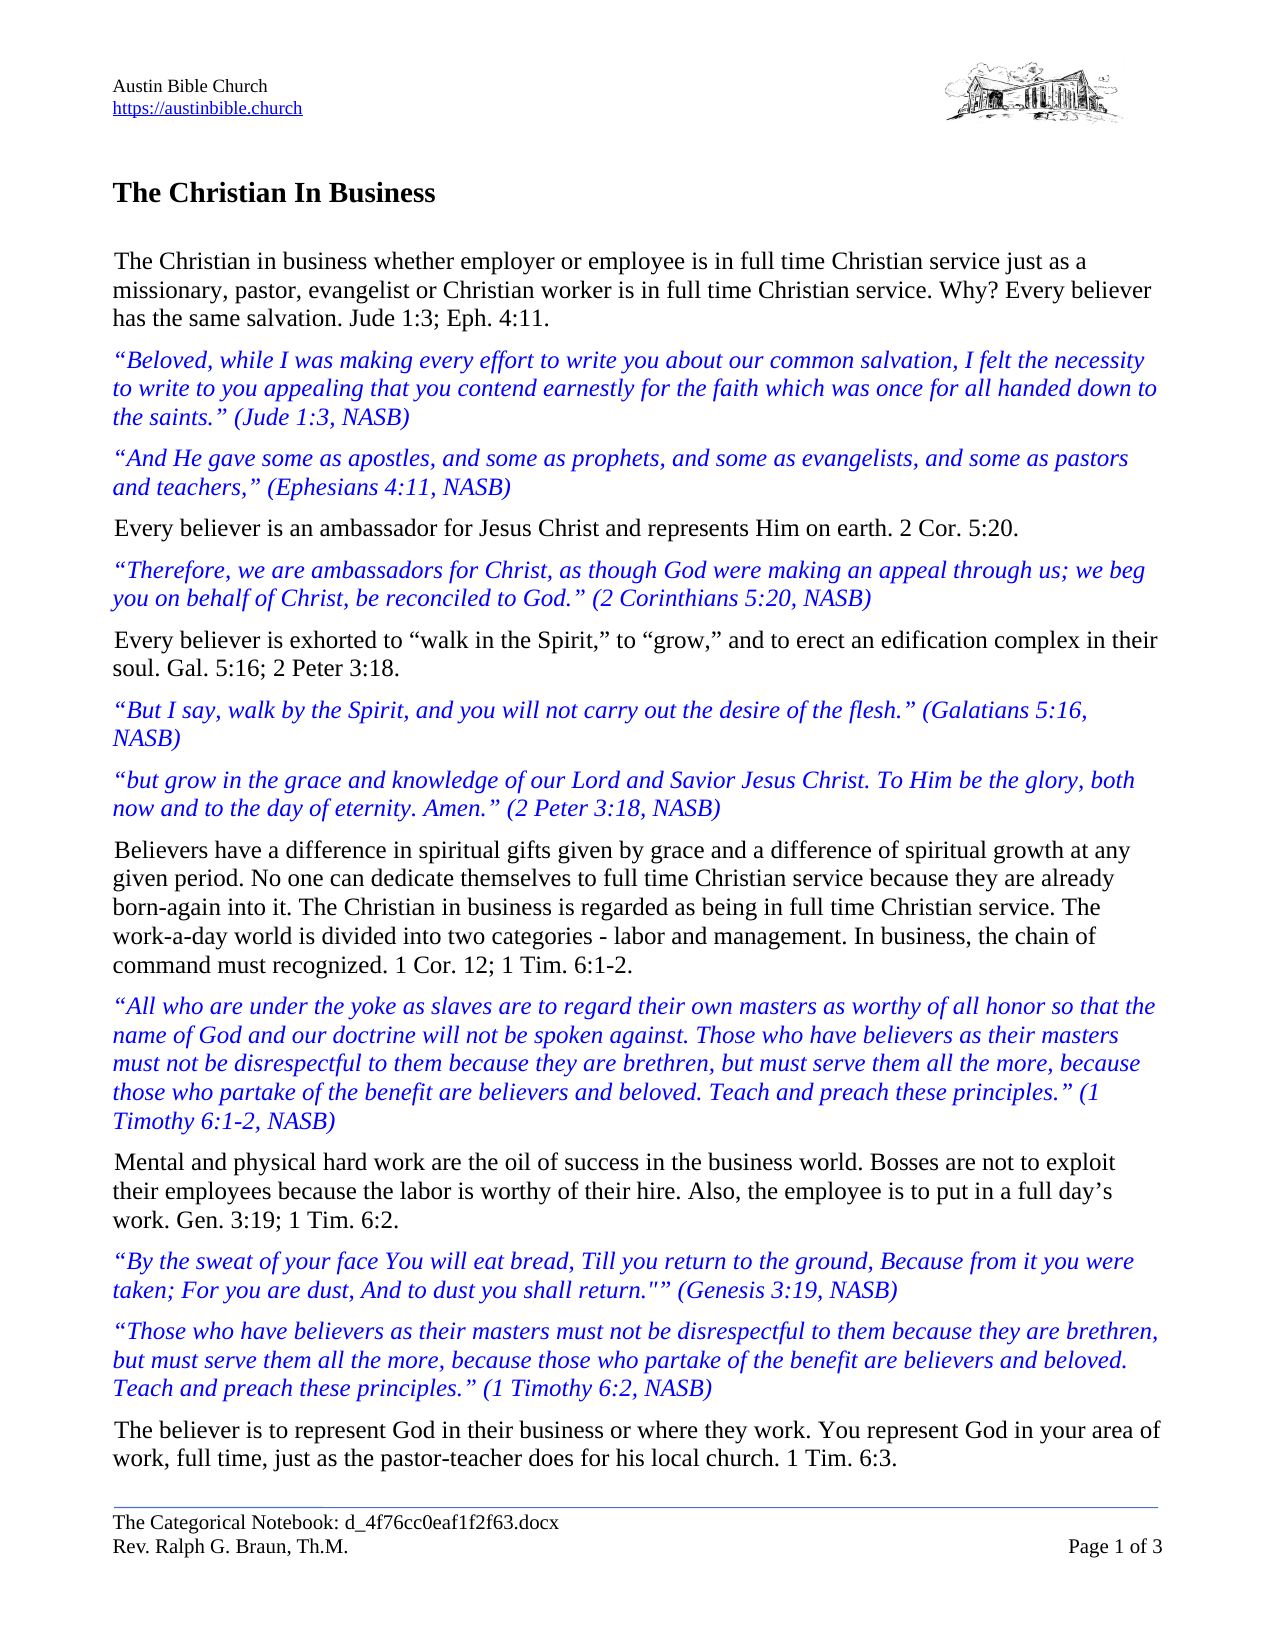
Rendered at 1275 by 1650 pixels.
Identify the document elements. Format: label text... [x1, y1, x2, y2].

text “By the sweat of your face You will eat bread, Till you return to the ground, Because from it you were taken; For you are dust, And to dust you shall return."” (Genesis 3:19, NASB) [112, 1246, 1162, 1303]
text The Christian in business whether employer or employee is in full time Christian service just as a missionary, pastor, evangelist or Christian worker is in full time Christian service. Why? Every believer has the same salvation. Jude 1:3; Eph. 4:11. [112, 246, 1162, 332]
text “but grow in the grace and knowledge of our Lord and Savior Jesus Christ. To Him be the glory, both now and to the day of eternity. Amen.” (2 Peter 3:18, NASB) [112, 765, 1162, 822]
text Every believer is exhorted to “walk in the Spirit,” to “grow,” and to erect an edification complex in their soul. Gal. 5:16; 2 Peter 3:18. [112, 625, 1162, 682]
text “And He gave some as apostles, and some as prophets, and some as evangelists, and some as pastors and teachers,” (Ephesians 4:11, NASB) [112, 443, 1162, 501]
text “Those who have believers as their masters must not be disrespectful to them because they are brethren, but must serve them all the more, because those who partake of the benefit are believers and beloved. Teach and preach these principles.” (1 Timothy 6:2, NASB) [112, 1316, 1162, 1402]
text Every believer is an ambassador for Jesus Christ and represents Him on earth. 2 Cor. 5:20. [112, 513, 1162, 542]
text Mental and physical hard work are the oil of success in the business world. Bosses are not to exploit their employees because the labor is worthy of their hire. Also, the employee is to put in a full day’s work. Gen. 3:19; 1 Tim. 6:2. [112, 1147, 1162, 1233]
text “But I say, walk by the Spirit, and you will not carry out the desire of the flesh.” (Galatians 5:16, NASB) [112, 695, 1162, 752]
text “All who are under the yoke as slaves are to regard their own masters as worthy of all honor so that the name of God and our doctrine will not be spoken against. Those who have believers as their masters must not be disrespectful to them because they are brethren, but must serve them all the more, because those who partake of the benefit are believers and beloved. Teach and preach these principles.” (1 Timothy 6:1-2, NASB) [112, 991, 1162, 1135]
text “Therefore, we are ambassadors for Christ, as though God were making an appeal through us; we beg you on behalf of Christ, be reconciled to God.” (2 Corinthians 5:20, NASB) [112, 555, 1162, 612]
subtitle The Christian In Business [112, 175, 1162, 208]
picture [944, 58, 1124, 125]
text The believer is to represent God in their business or where they work. You represent God in your area of work, full time, just as the pastor-teacher does for his local church. 1 Tim. 6:3. [112, 1415, 1162, 1472]
text Believers have a difference in spiritual gifts given by grace and a difference of spiritual growth at any given period. No one can dedicate themselves to full time Christian service because they are already born-again into it. The Christian in business is regarded as being in full time Christian service. The work-a-day world is divided into two categories - labor and management. In business, the chain of command must recognized. 1 Cor. 12; 1 Tim. 6:1-2. [112, 835, 1162, 978]
text “Beloved, while I was making every effort to write you about our common salvation, I felt the necessity to write to you appealing that you contend earnestly for the faith which was once for all handed down to the saints.” (Jude 1:3, NASB) [112, 345, 1162, 431]
